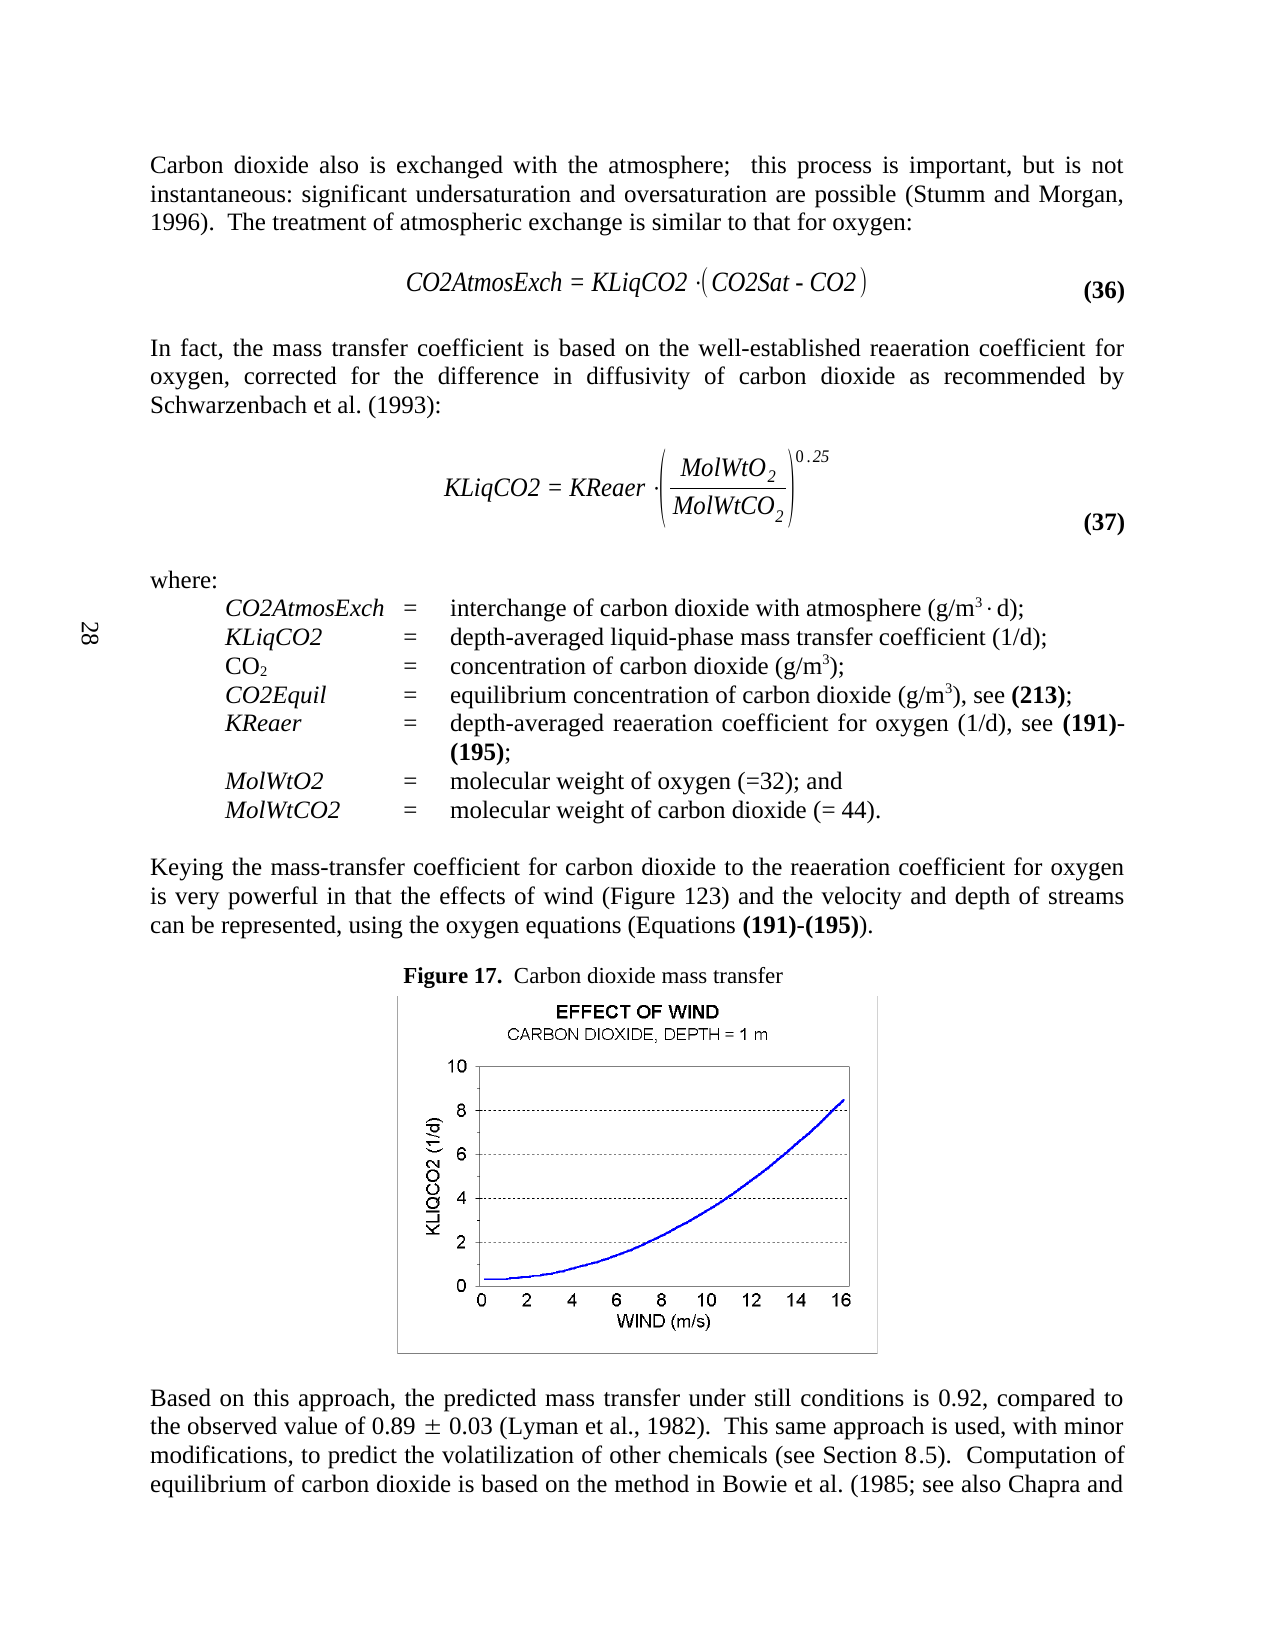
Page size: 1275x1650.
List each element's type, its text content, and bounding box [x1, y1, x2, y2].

text MolWtCO2 = molecular weight of carbon dioxide (= 44). [225, 795, 1125, 823]
text CO2AtmosExch = interchange of carbon dioxide with atmosphere (g/m3d); [225, 593, 1125, 622]
text KLiqCO2 = depth-averaged liquid-phase mass transfer coefficient (1/d); [225, 622, 1125, 651]
text MolWtO2 = molecular weight of oxygen (=32); and [225, 766, 1125, 795]
text In fact, the mass transfer coefficient is based on the well-established reaeration coefficient for oxygen, corrected for the difference in diffusivity of carbon dioxide as recommended by Schwarzenbach et al. (1993): [150, 333, 1125, 419]
text CO2 = concentration of carbon dioxide (g/m3); [225, 651, 1125, 680]
picture [397, 996, 878, 1354]
text where: [150, 565, 1125, 593]
text Carbon dioxide also is exchanged with the atmosphere; this process is important, but is not instantaneous: significant undersaturation and oversaturation are possible (Stumm and Morgan, 1996). The treatment of atmospheric exchange is similar to that for oxygen: [150, 150, 1125, 236]
